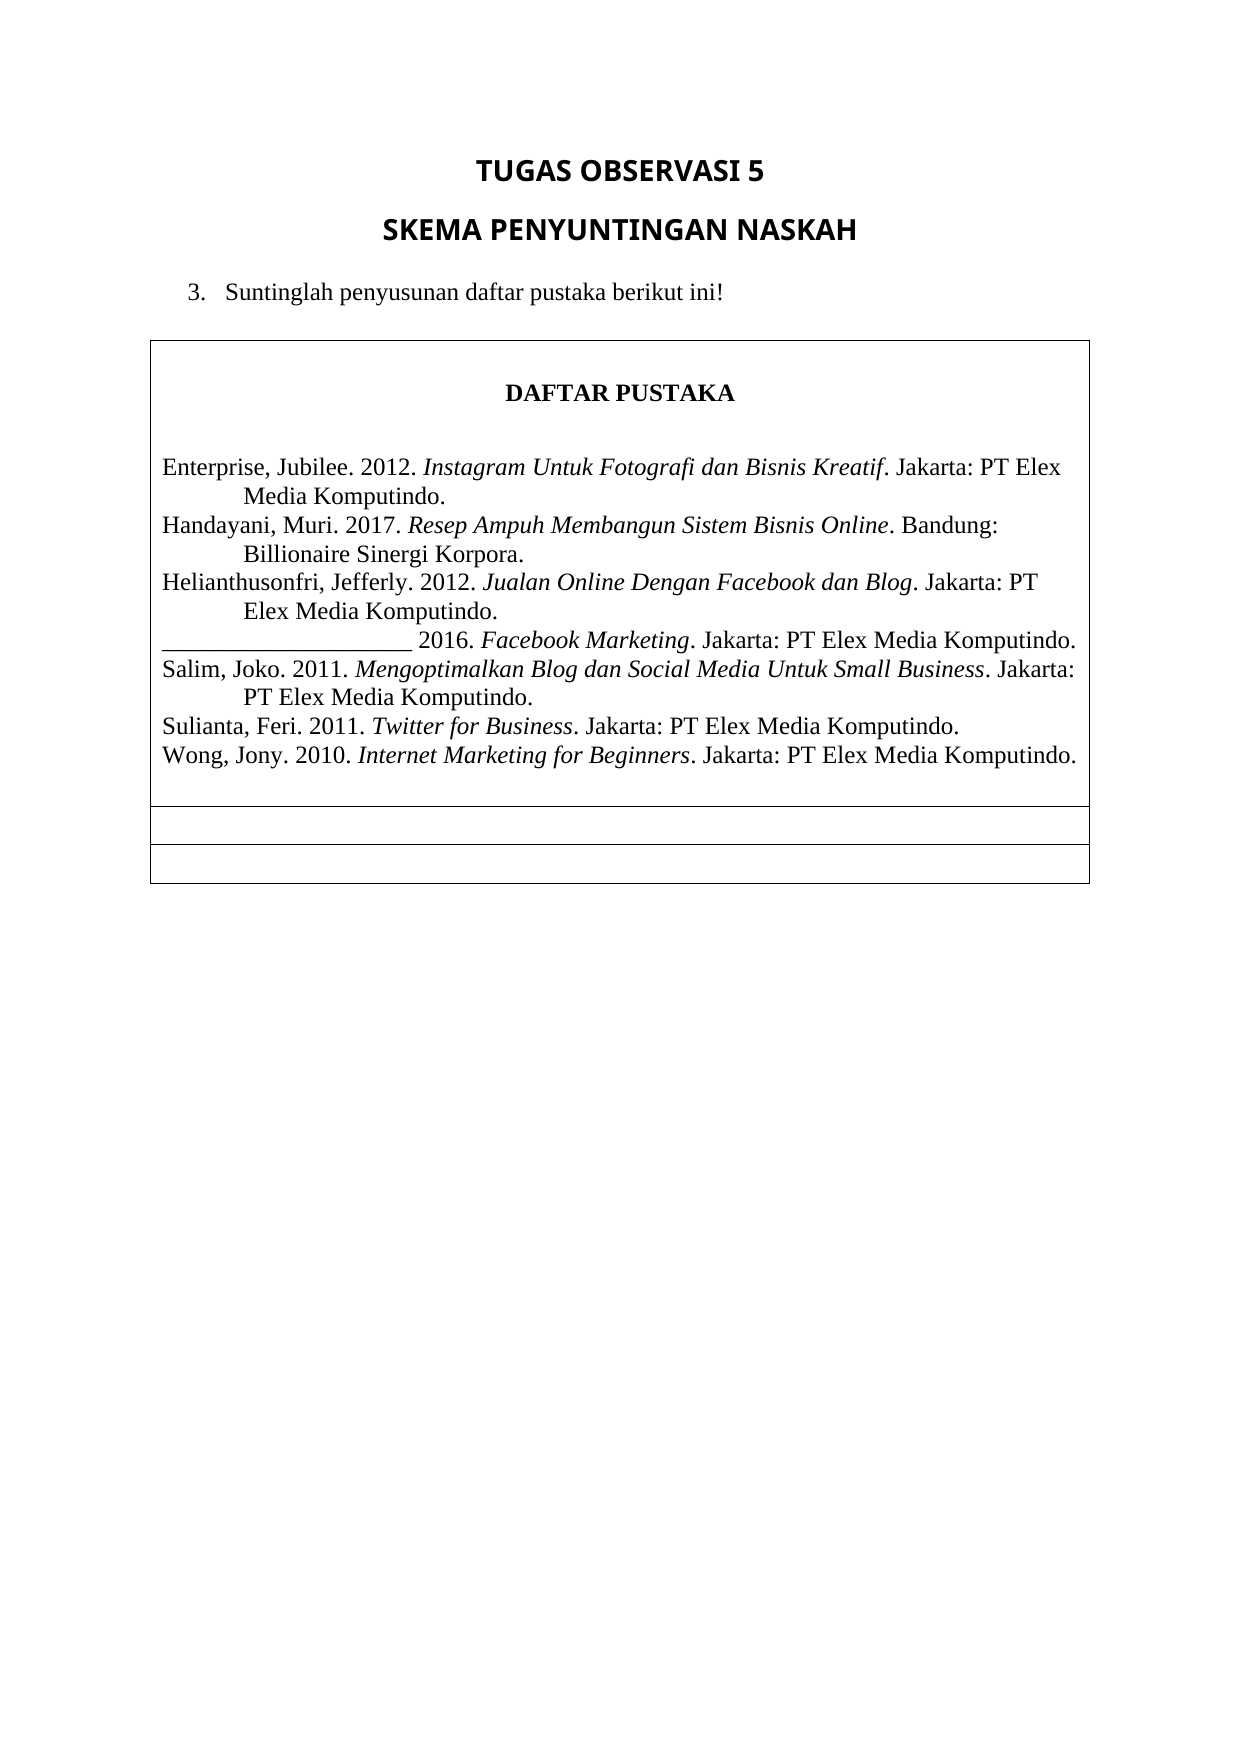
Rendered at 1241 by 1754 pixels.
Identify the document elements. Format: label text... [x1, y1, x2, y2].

list Suntinglah penyusunan daftar pustaka berikut ini! [187, 277, 1090, 306]
table_cell [151, 807, 1089, 844]
table_header DAFTAR PUSTAKA Enterprise, Jubilee. 2012. Instagram Untuk Fotografi dan Bisnis Kreatif. Jakarta: PT Elex Media Komputindo. Handayani, Muri. 2017. Resep Ampuh Membangun Sistem Bisnis Online. Bandung: Billionaire Sinergi Korpora. Helianthusonfri, Jefferly. 2012. Jualan Online Dengan Facebook dan Blog. Jakarta: PT Elex Media Komputindo. ____________________ 2016. Facebook Marketing. Jakarta: PT Elex Media Komputindo. Salim, Joko. 2011. Mengoptimalkan Blog dan Social Media Untuk Small Business. Jakarta: PT Elex Media Komputindo. Sulianta, Feri. 2011. Twitter for Business. Jakarta: PT Elex Media Komputindo. Wong, Jony. 2010. Internet Marketing for Beginners. Jakarta: PT Elex Media Komputindo. [151, 341, 1089, 806]
text SKEMA PENYUNTINGAN NASKAH [150, 209, 1090, 249]
table_cell [151, 845, 1089, 883]
text TUGAS OBSERVASI 5 [150, 150, 1090, 190]
